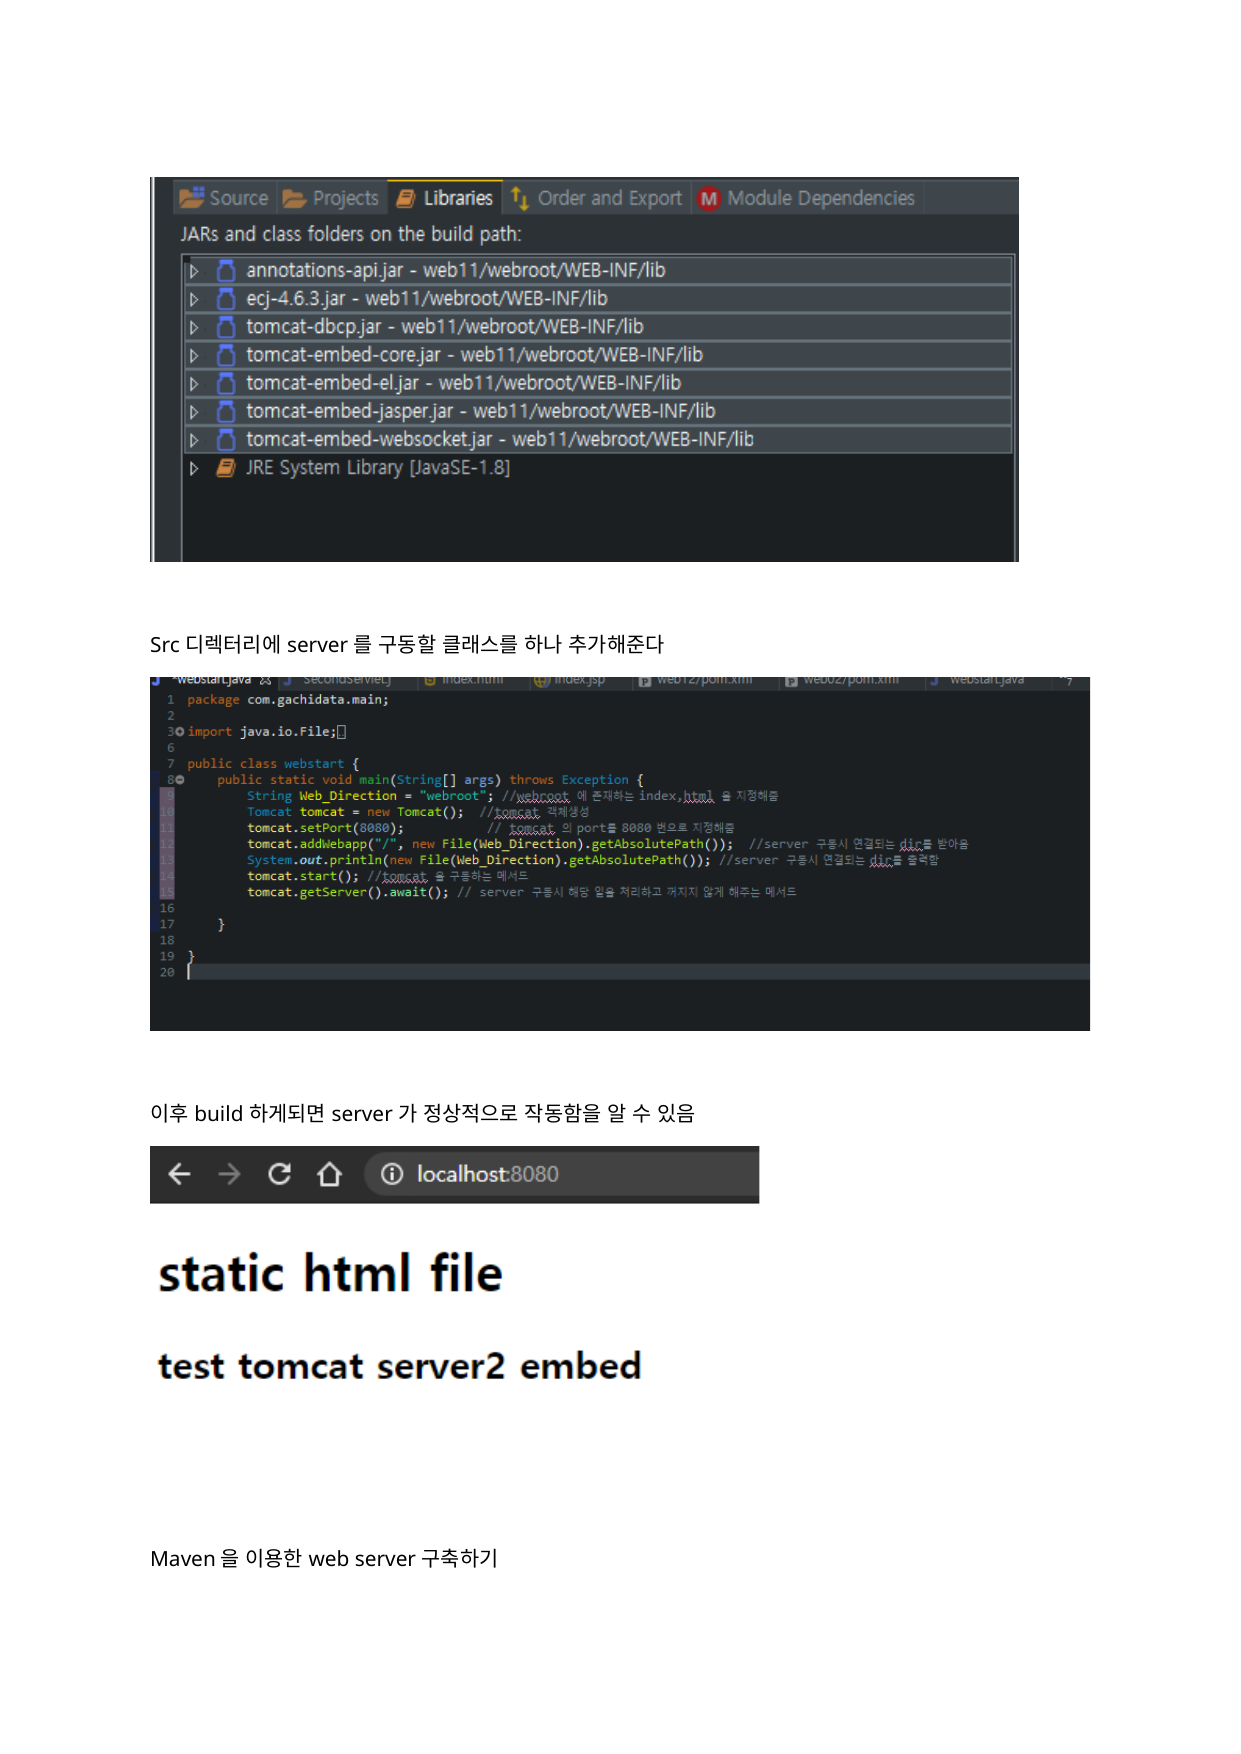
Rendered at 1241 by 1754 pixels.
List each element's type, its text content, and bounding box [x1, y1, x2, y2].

text Src 디렉터리에 server 를 구동할 클래스를 하나 추가해준다 [150, 628, 1090, 658]
text Maven을 이용한 web server 구축하기 [150, 1542, 1090, 1572]
text 이후 build 하게되면 server 가 정상적으로 작동함을 알 수 있음 [150, 1097, 1090, 1127]
picture [150, 1146, 760, 1476]
picture [150, 677, 1091, 1031]
picture [150, 177, 1019, 562]
